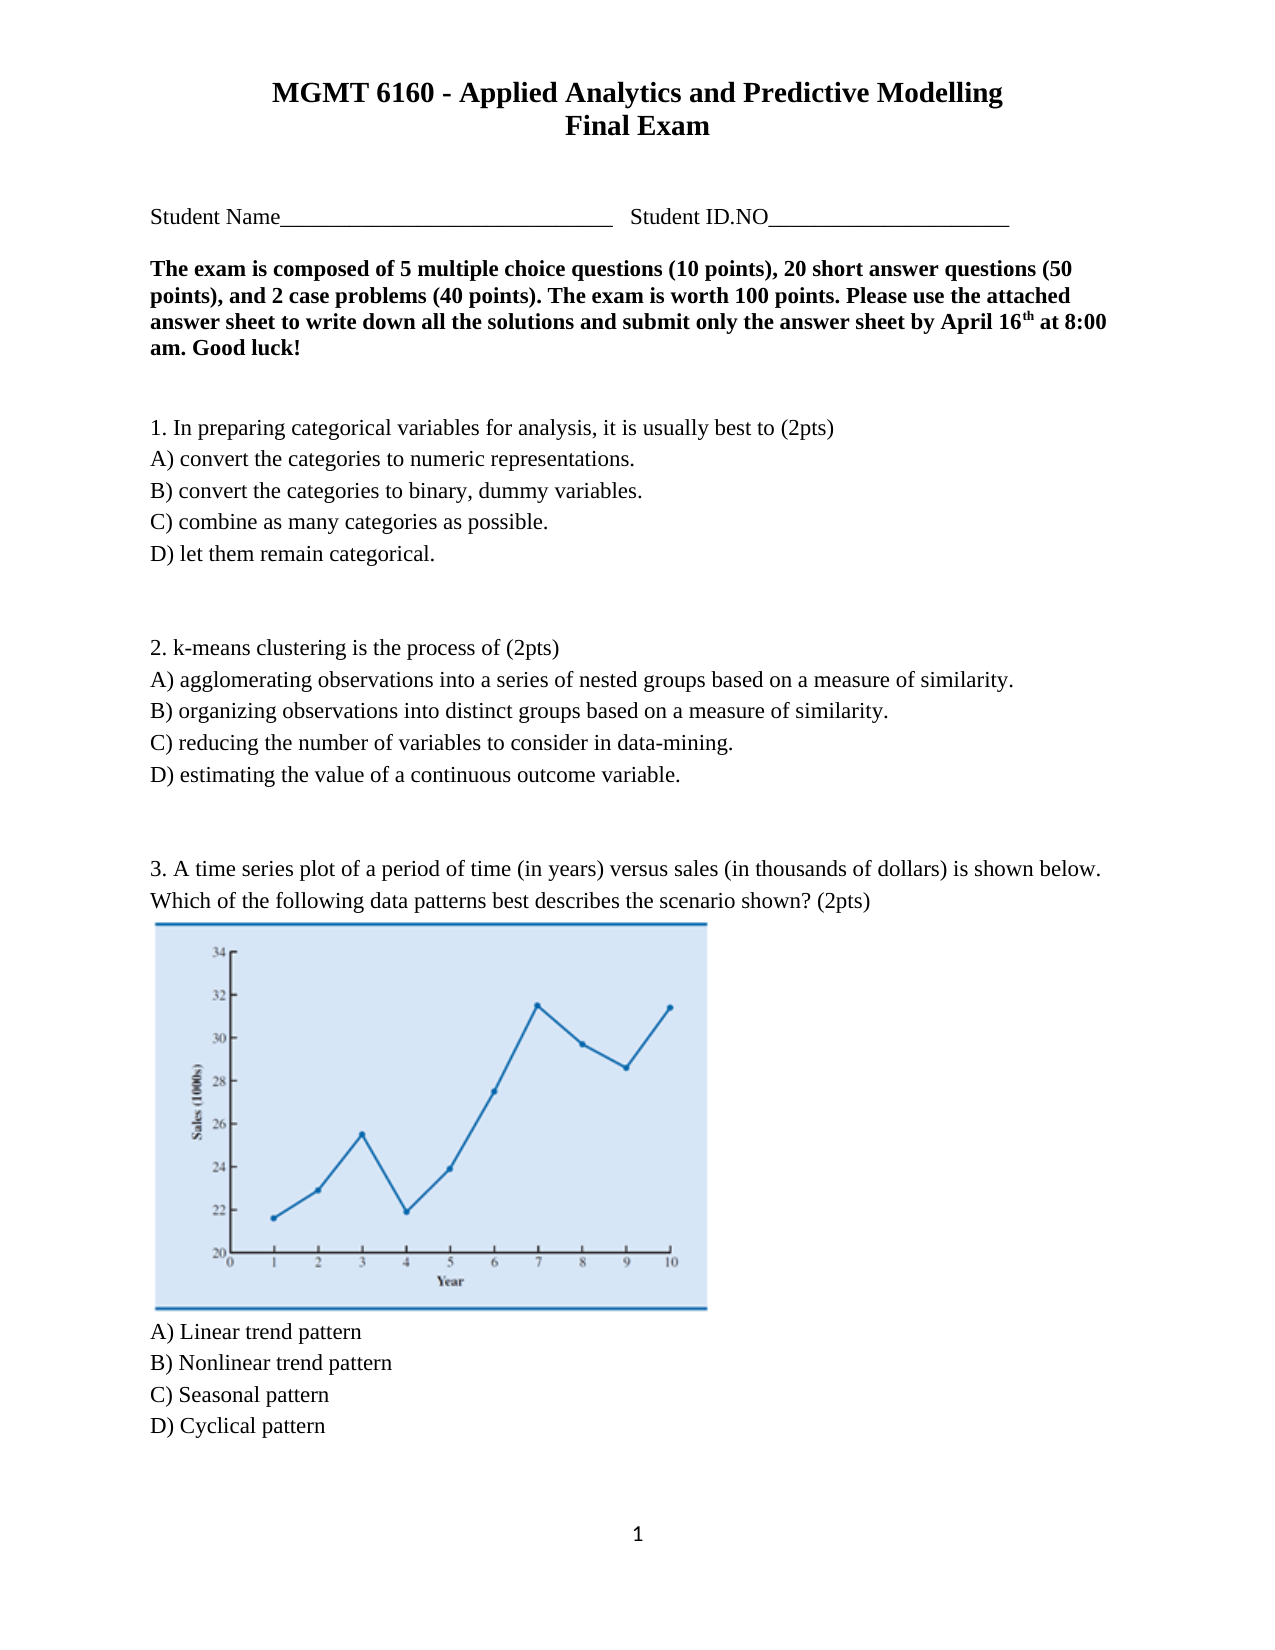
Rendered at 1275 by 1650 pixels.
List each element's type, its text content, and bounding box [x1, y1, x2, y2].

text C) Seasonal pattern [150, 1381, 1125, 1407]
picture [150, 918, 711, 1313]
text D) estimating the value of a continuous outcome variable. [150, 761, 1125, 787]
text A) convert the categories to numeric representations. [150, 445, 1125, 471]
text Student Name_____________________________ Student ID.NO_____________________ [150, 203, 1125, 229]
text B) convert the categories to binary, dummy variables. [150, 477, 1125, 503]
text 2. k-means clustering is the process of (2pts) [150, 634, 1125, 661]
text D) Cyclical pattern [150, 1413, 1125, 1439]
text B) organizing observations into distinct groups based on a measure of similarity. [150, 698, 1125, 724]
text A) agglomerating observations into a series of nested groups based on a measure of similarity. [150, 666, 1125, 692]
text C) reducing the number of variables to consider in data-mining. [150, 729, 1125, 756]
text 1. In preparing categorical variables for analysis, it is usually best to (2pts) [150, 413, 1125, 440]
text The exam is composed of 5 multiple choice questions (10 points), 20 short answer questions (50 points), and 2 case problems (40 points). The exam is worth 100 points. Please use the attached answer sheet to write down all the solutions and submit only the answer sheet by April 16th at 8:00 am. Good luck! [150, 255, 1125, 361]
text B) Nonlinear trend pattern [150, 1349, 1125, 1376]
text C) combine as many categories as possible. [150, 508, 1125, 534]
text 3. A time series plot of a period of time (in years) versus sales (in thousands of dollars) is shown below. Which of the following data patterns best describes the scenario shown? (2pts) [150, 855, 1125, 913]
text A) Linear trend pattern [150, 1318, 1125, 1344]
text D) let them remain categorical. [150, 540, 1125, 566]
